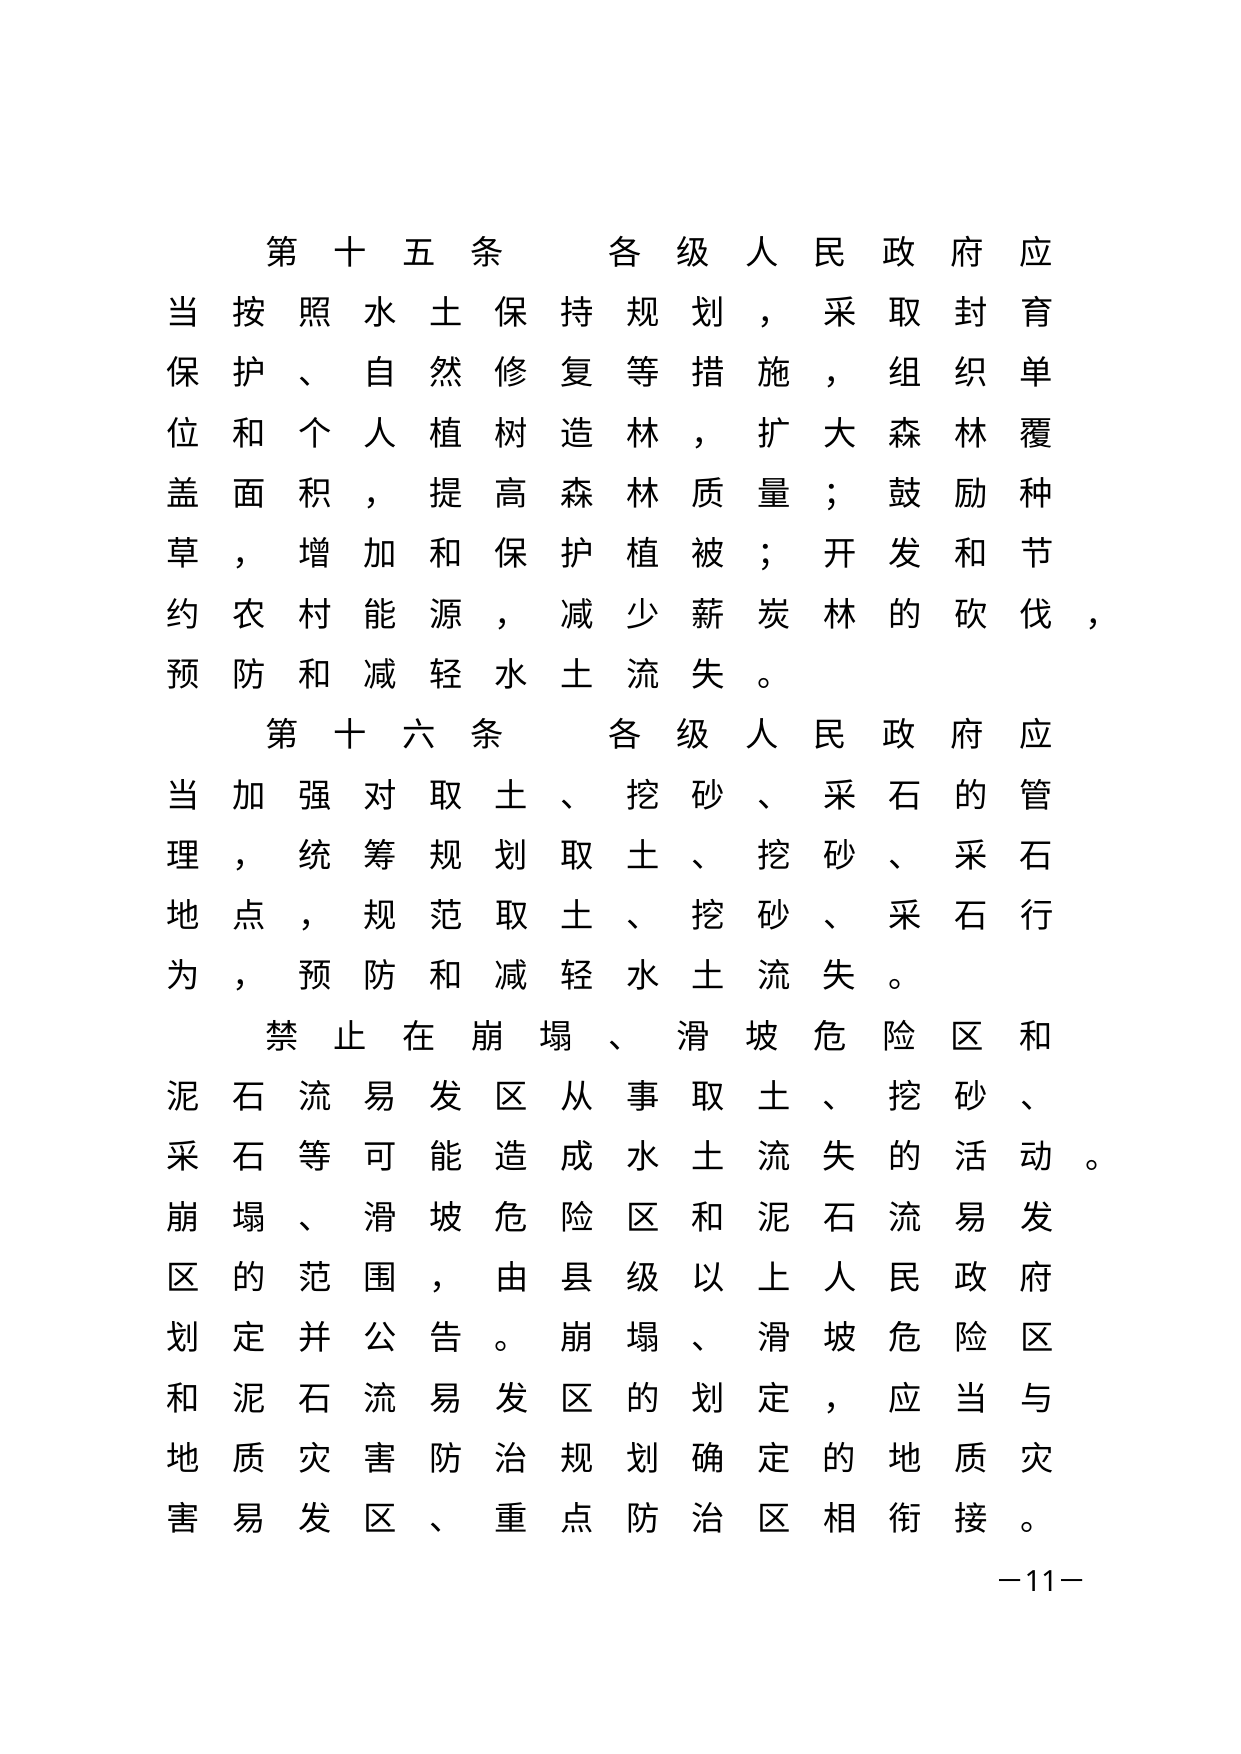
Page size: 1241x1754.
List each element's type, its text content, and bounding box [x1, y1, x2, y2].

text 禁止在崩塌、滑坡危险区和泥石流易发区从事取土、挖砂、采石等可能造成水土流失的活动。崩塌、滑坡危险区和泥石流易发区的范围，由县级以上人民政府划定并公告。崩塌、滑坡危险区和泥石流易发区的划定，应当与地质灾害防治规划确定的地质灾害易发区、重点防治区相衔接。 [167, 1003, 1085, 1546]
text 第十六条 各级人民政府应当加强对取土、挖砂、采石的管理，统筹规划取土、挖砂、采石地点，规范取土、挖砂、采石行为，预防和减轻水土流失。 [167, 702, 1085, 1003]
text 第十五条 各级人民政府应当按照水土保持规划，采取封育保护、自然修复等措施，组织单位和个人植树造林，扩大森林覆盖面积，提高森林质量；鼓励种草，增加和保护植被；开发和节约农村能源，减少薪炭林的砍伐，预防和减轻水土流失。 [167, 219, 1085, 702]
